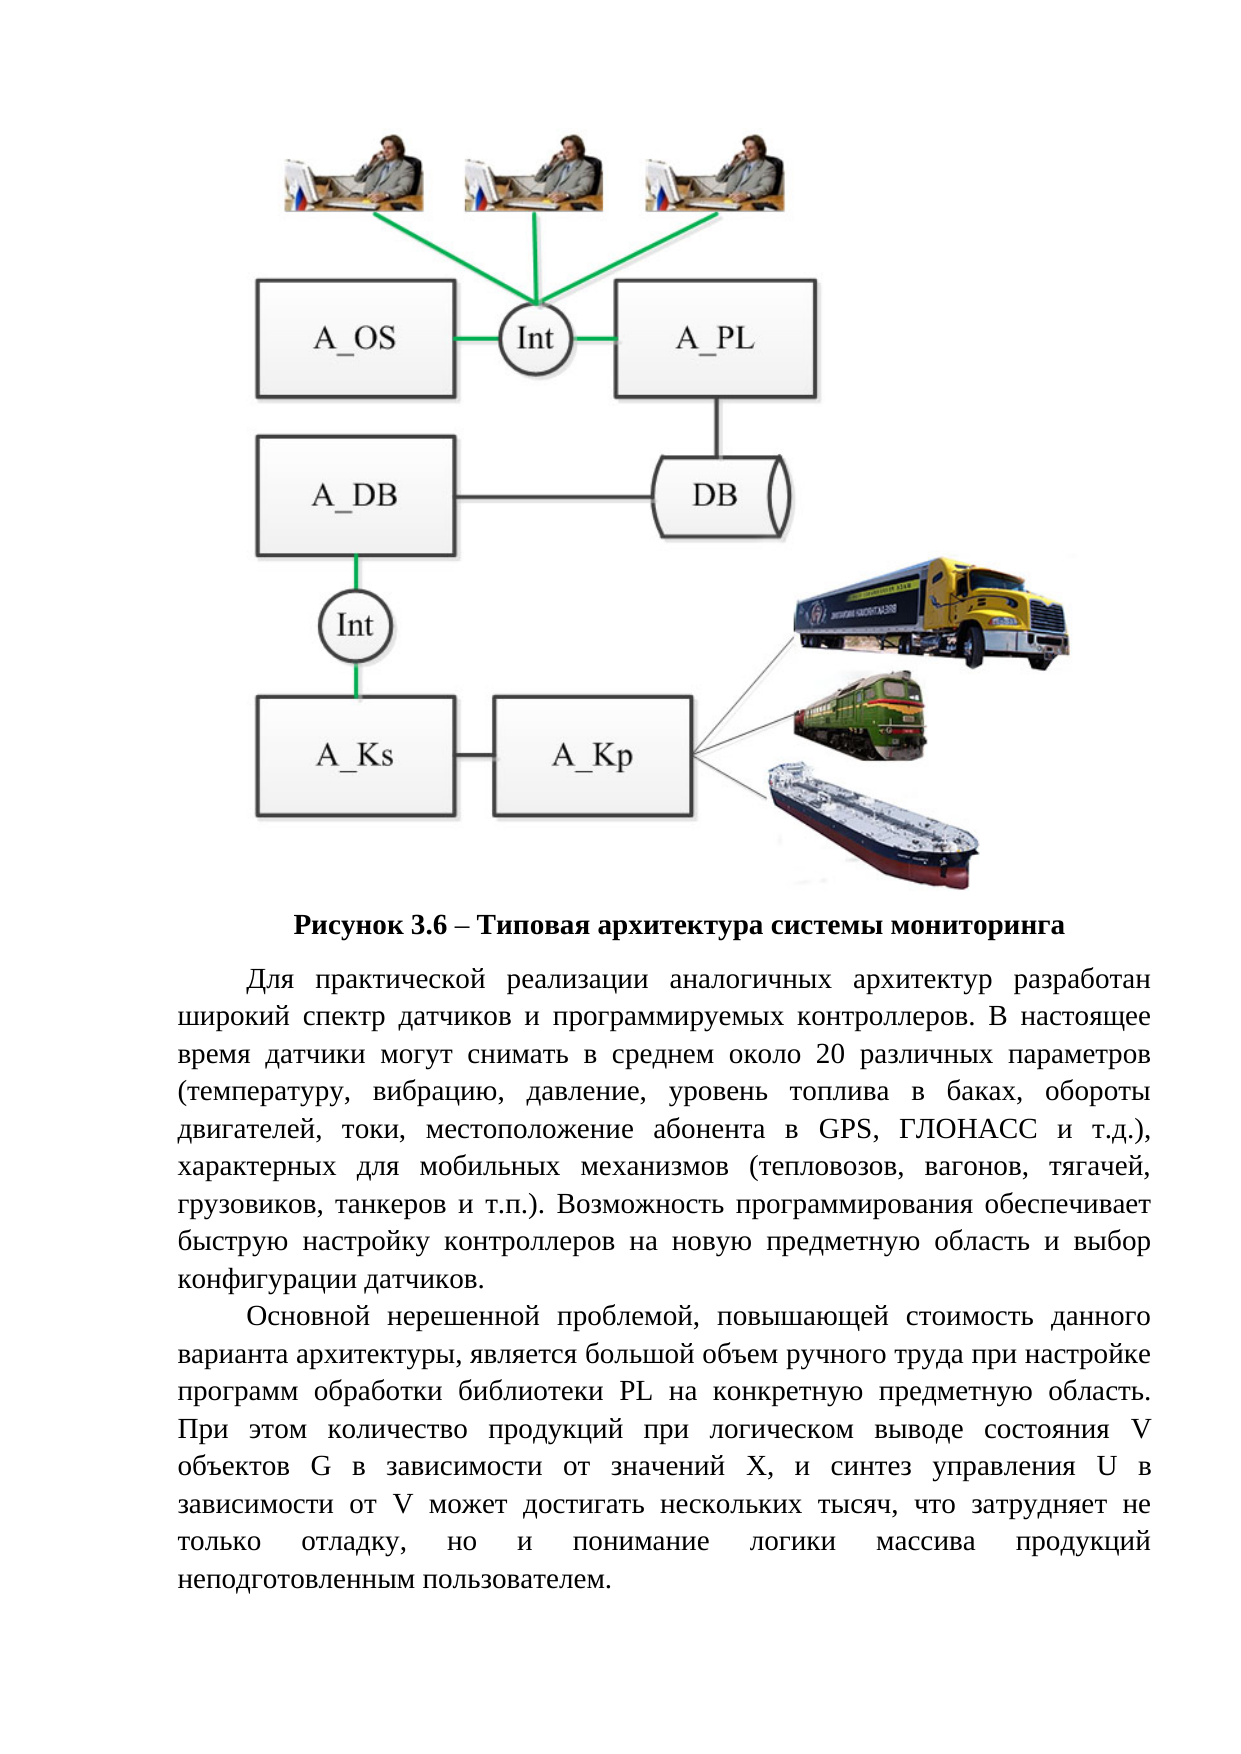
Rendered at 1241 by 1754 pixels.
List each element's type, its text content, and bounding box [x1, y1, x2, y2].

text Для практической реализации аналогичных архитектур разработан широкий спектр датчиков и программируемых контроллеров. В настоящее время датчики могут снимать в среднем около 20 различных параметров (температуру, вибрацию, давление, уровень топлива в баках, обороты двигателей, токи, местоположение абонента в GPS, ГЛОНАСС и т.д.), характерных для мобильных механизмов (тепловозов, вагонов, тягачей, грузовиков, танкеров и т.п.). Возможность программирования обеспечивает быструю настройку контроллеров на новую предметную область и выбор конфигурации датчиков. [177, 958, 1152, 1296]
text Рисунок 3.6 – Типовая архитектура системы мониторинга [177, 907, 1152, 941]
text Основной нерешенной проблемой, повышающей стоимость данного варианта архитектуры, является большой объем ручного труда при настройке программ обработки библиотеки PL на конкретную предметную область. При этом количество продукций при логическом выводе состояния V объектов G в зависимости от значений X, и синтез управления U в зависимости от V может доcтигать нескольких тысяч, что затрудняет не только отладку, но и понимание логики массива продукций неподготовленным пользователем. [177, 1296, 1152, 1596]
picture [206, 118, 1182, 891]
